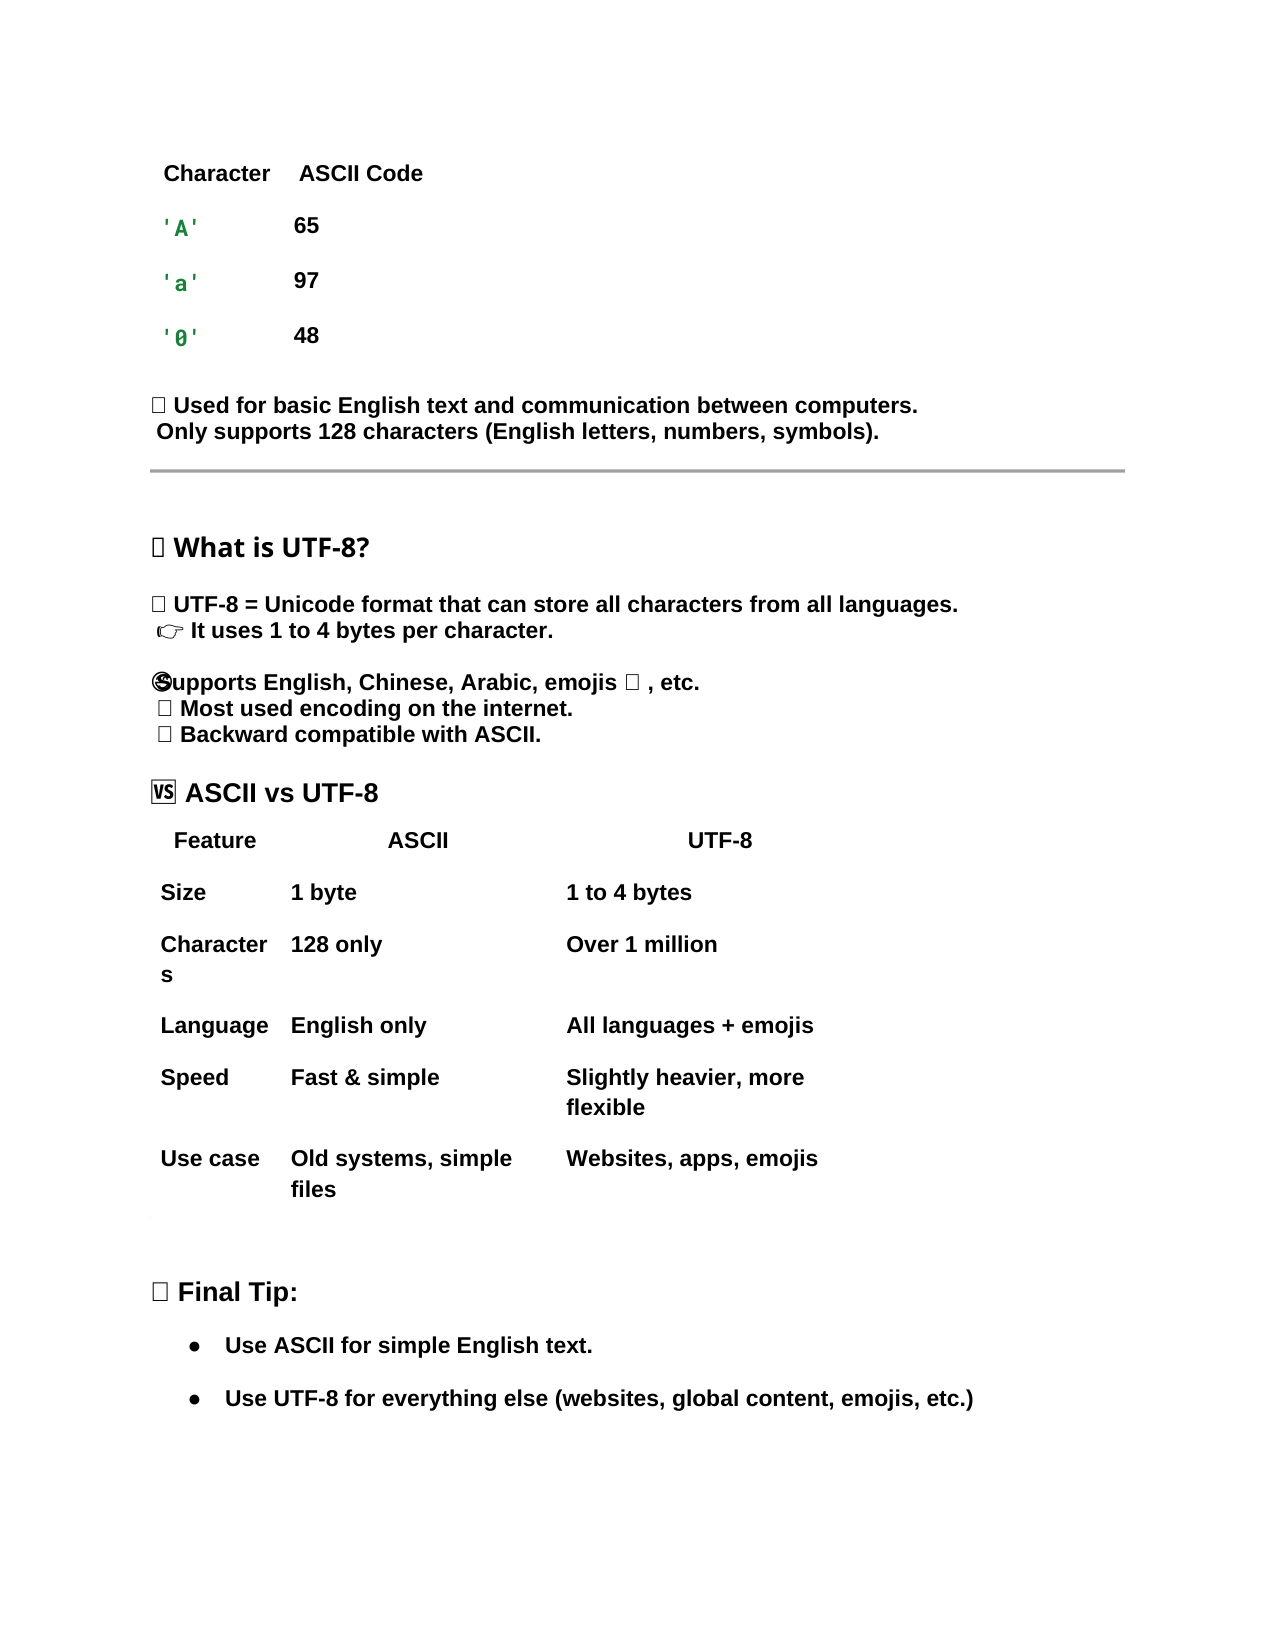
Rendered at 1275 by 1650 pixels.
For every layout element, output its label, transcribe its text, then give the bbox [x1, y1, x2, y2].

text 📌 UTF-8 = Unicode format that can store all characters from all languages. 👉 It uses 1 to 4 bytes per character. [150, 591, 1125, 643]
table_cell 97 [283, 257, 438, 312]
table_cell Over 1 million [556, 920, 884, 1002]
table_cell Size [150, 868, 280, 920]
table_cell Websites, apps, emojis [556, 1135, 884, 1216]
table_cell 'A' [150, 202, 283, 257]
text ✅ Supports English, Chinese, Arabic, emojis 😄, etc. ✅ Most used encoding on the internet. ✅ Backward compatible with ASCII. [150, 668, 1125, 747]
table_cell '0' [150, 312, 283, 367]
table_cell 1 to 4 bytes [556, 868, 884, 920]
table_cell 48 [283, 312, 438, 367]
table_header Feature [150, 816, 280, 868]
table_cell English only [280, 1002, 556, 1054]
table_cell 'a' [150, 257, 283, 312]
list Use UTF-8 for everything else (websites, global content, emojis, etc.) [187, 1384, 1125, 1411]
table_cell Old systems, simple files [280, 1135, 556, 1216]
table_cell Language [150, 1002, 280, 1054]
table_header Character [150, 150, 283, 202]
table_header ASCII Code [283, 150, 438, 202]
list Use ASCII for simple English text. [187, 1332, 1125, 1384]
table_cell 1 byte [280, 868, 556, 920]
text 🧠 Used for basic English text and communication between computers. Only supports 128 characters (English letters, numbers, symbols). [150, 392, 1125, 444]
table_cell All languages + emojis [556, 1002, 884, 1054]
table_cell 65 [283, 202, 438, 257]
subtitle 🆚 ASCII vs UTF-8 [150, 777, 1125, 808]
table_cell Use case [150, 1135, 280, 1216]
table_cell Fast & simple [280, 1054, 556, 1135]
table_cell Speed [150, 1054, 280, 1135]
table_cell 128 only [280, 920, 556, 1002]
table_header ASCII [280, 816, 556, 868]
subtitle ✅ What is UTF-8? [150, 529, 1125, 566]
table_cell Characters [150, 920, 280, 1002]
table_cell Slightly heavier, more flexible [556, 1054, 884, 1135]
subtitle 🎯 Final Tip: [150, 1276, 1125, 1307]
table_header UTF-8 [556, 816, 884, 868]
